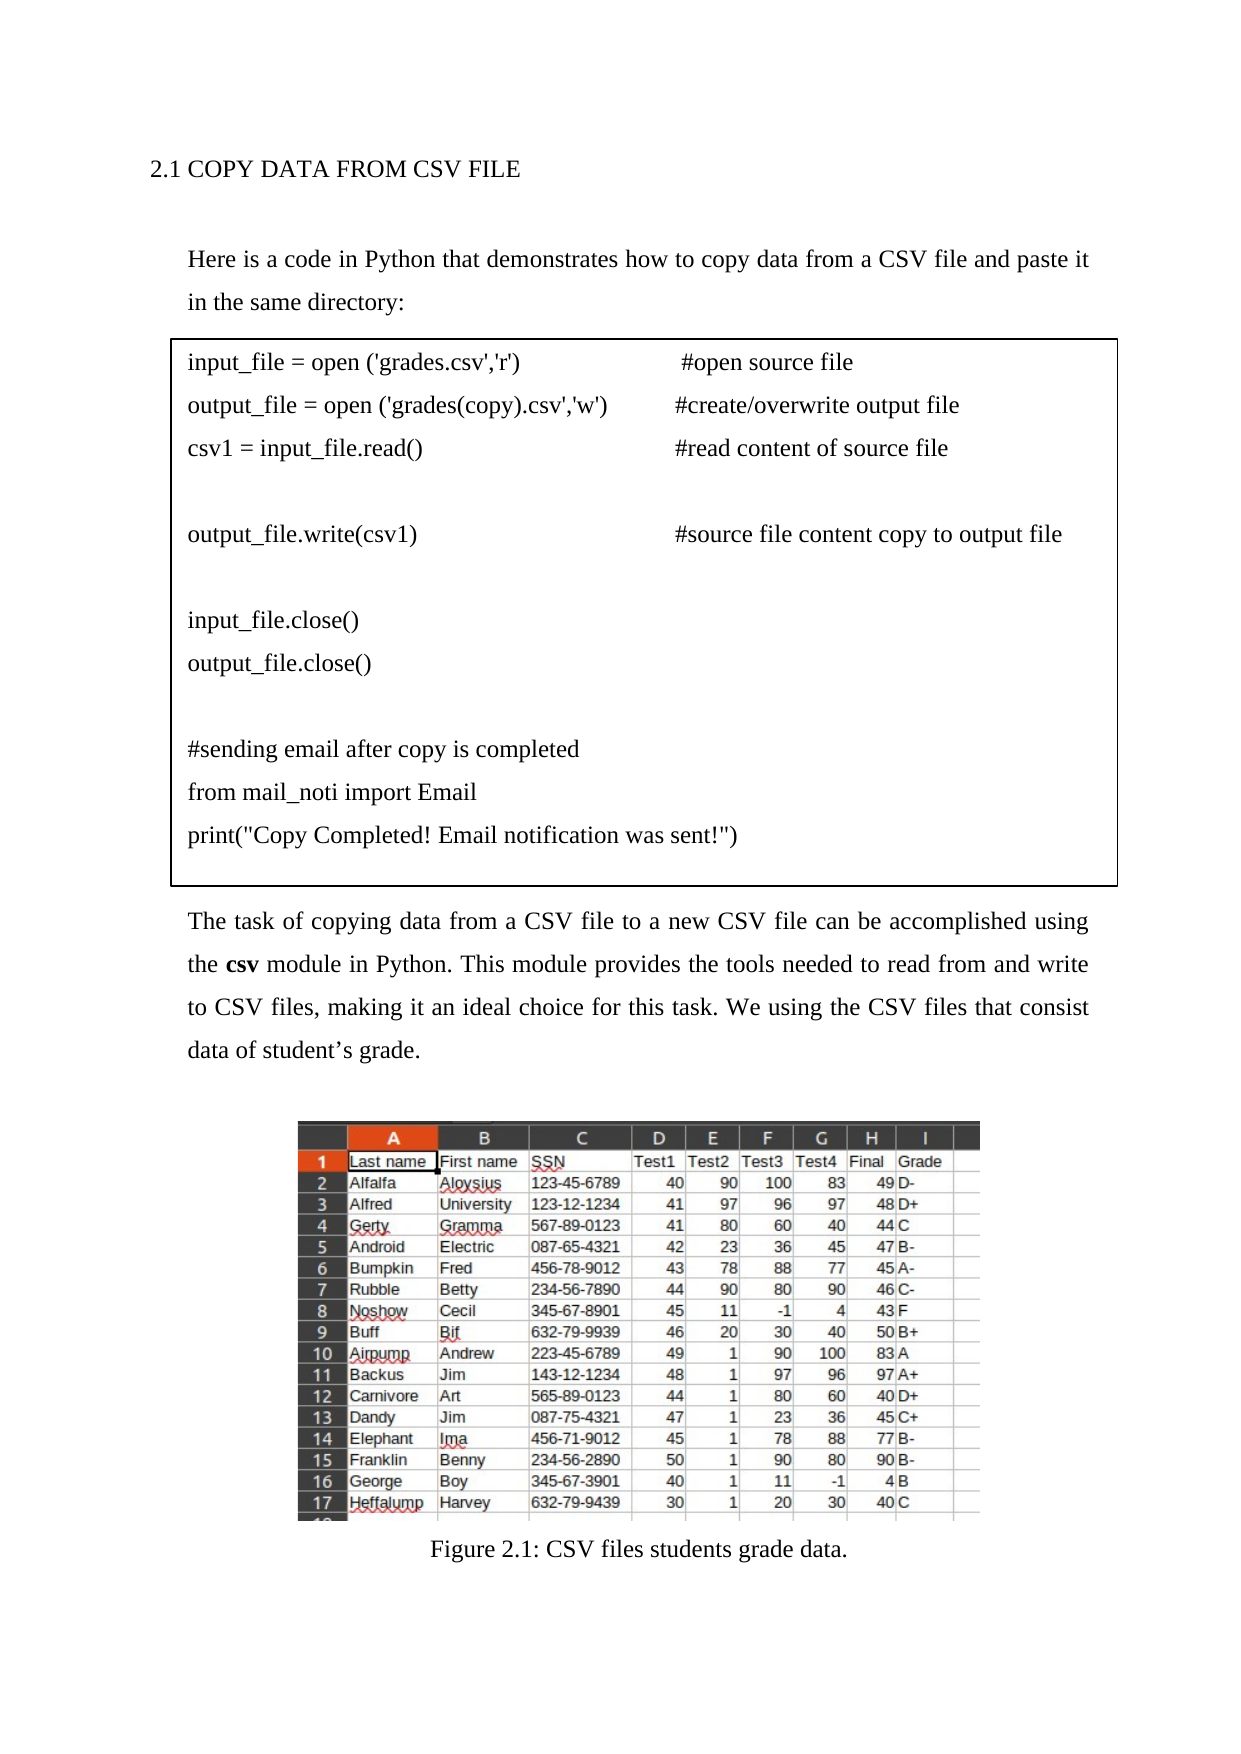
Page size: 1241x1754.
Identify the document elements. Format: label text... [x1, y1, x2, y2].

list output_file = open ('grades(copy).csv','w') #create/overwrite output file [187, 390, 1090, 419]
list input_file = open ('grades.csv','r') #open source file [187, 347, 1090, 376]
list The task of copying data from a CSV file to a new CSV file can be accomplished using the csv module in Python. This module provides the tools needed to read from and write to CSV files, making it an ideal choice for this task. We using the CSV files that consist data of student’s grade. [187, 906, 1090, 1064]
list #sending email after copy is completed [187, 734, 1090, 762]
list Figure 2.1: CSV files students grade data. [187, 1534, 1090, 1563]
picture [297, 1121, 980, 1521]
list print("Copy Completed! Email notification was sent!") [187, 820, 1090, 849]
list from mail_noti import Email [187, 777, 1090, 806]
text Here is a code in Python that demonstrates how to copy data from a CSV file and paste it in the same directory: [187, 244, 1090, 316]
list input_file.close() [187, 605, 1090, 634]
list output_file.close() [187, 648, 1090, 677]
subtitle COPY DATA FROM CSV FILE [150, 154, 1090, 183]
list csv1 = input_file.read() #read content of source file [187, 433, 1090, 462]
list output_file.write(csv1) #source file content copy to output file [187, 519, 1090, 548]
